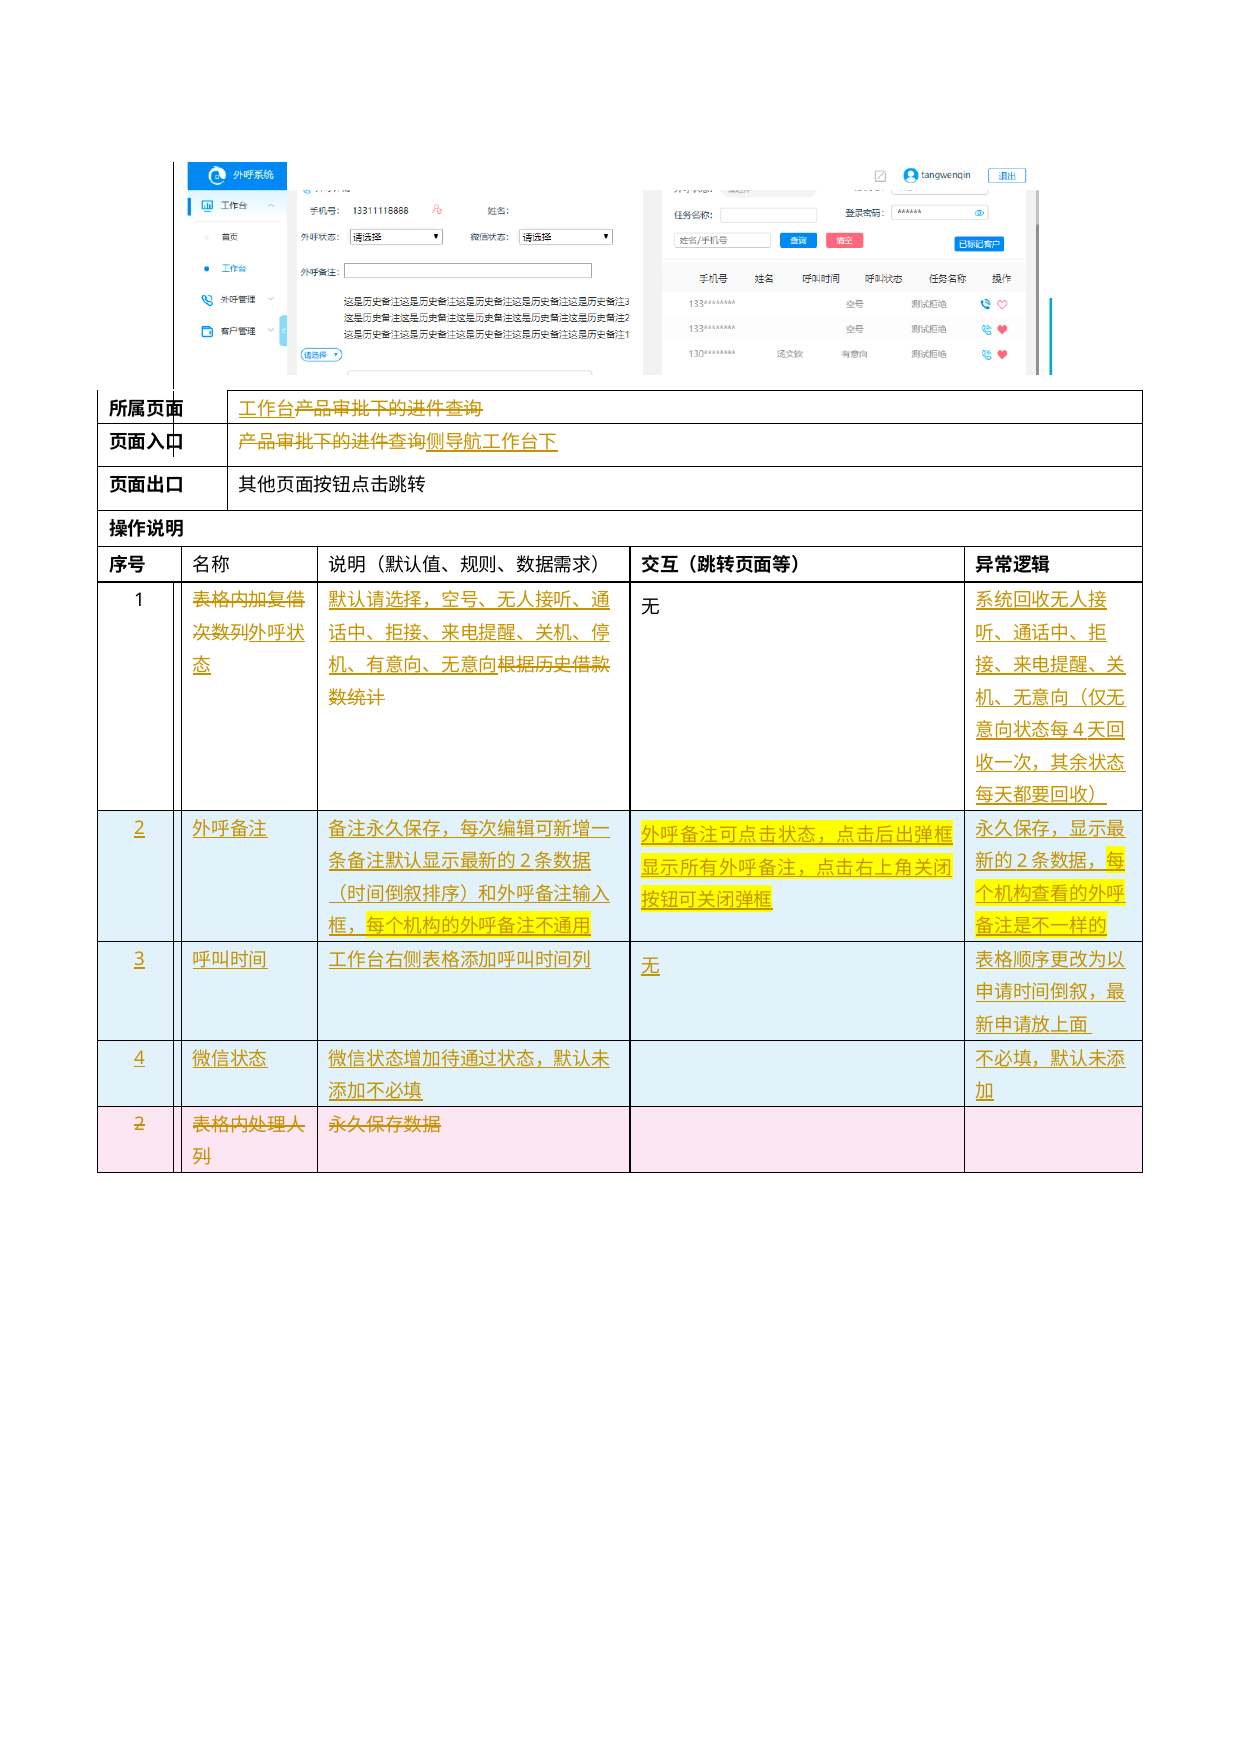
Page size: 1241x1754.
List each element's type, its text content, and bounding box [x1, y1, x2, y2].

table_cell 页面入口 [98, 424, 227, 466]
table_cell 页面出口 [98, 467, 227, 509]
table_cell [965, 583, 1142, 810]
table_cell 名称 [182, 547, 317, 581]
table_cell 异常逻辑 [965, 547, 1142, 581]
table_cell 交互（跳转页面等） [631, 547, 964, 581]
table_cell 1 [98, 583, 173, 810]
picture [187, 162, 1053, 375]
table_cell [318, 583, 629, 810]
table_cell [228, 424, 1142, 466]
table_cell 操作说明 [98, 511, 1142, 546]
table_cell [182, 583, 317, 810]
table_cell 其他页面按钮点击跳转 [228, 467, 1142, 509]
table_cell 说明（默认值、规则、数据需求） [318, 547, 629, 581]
table_cell 序号 [98, 547, 181, 581]
table_header 所属页面 [174, 390, 227, 423]
table_header 所属页面 [98, 390, 173, 423]
table_cell 无 [631, 583, 964, 810]
table_header [228, 391, 1142, 423]
